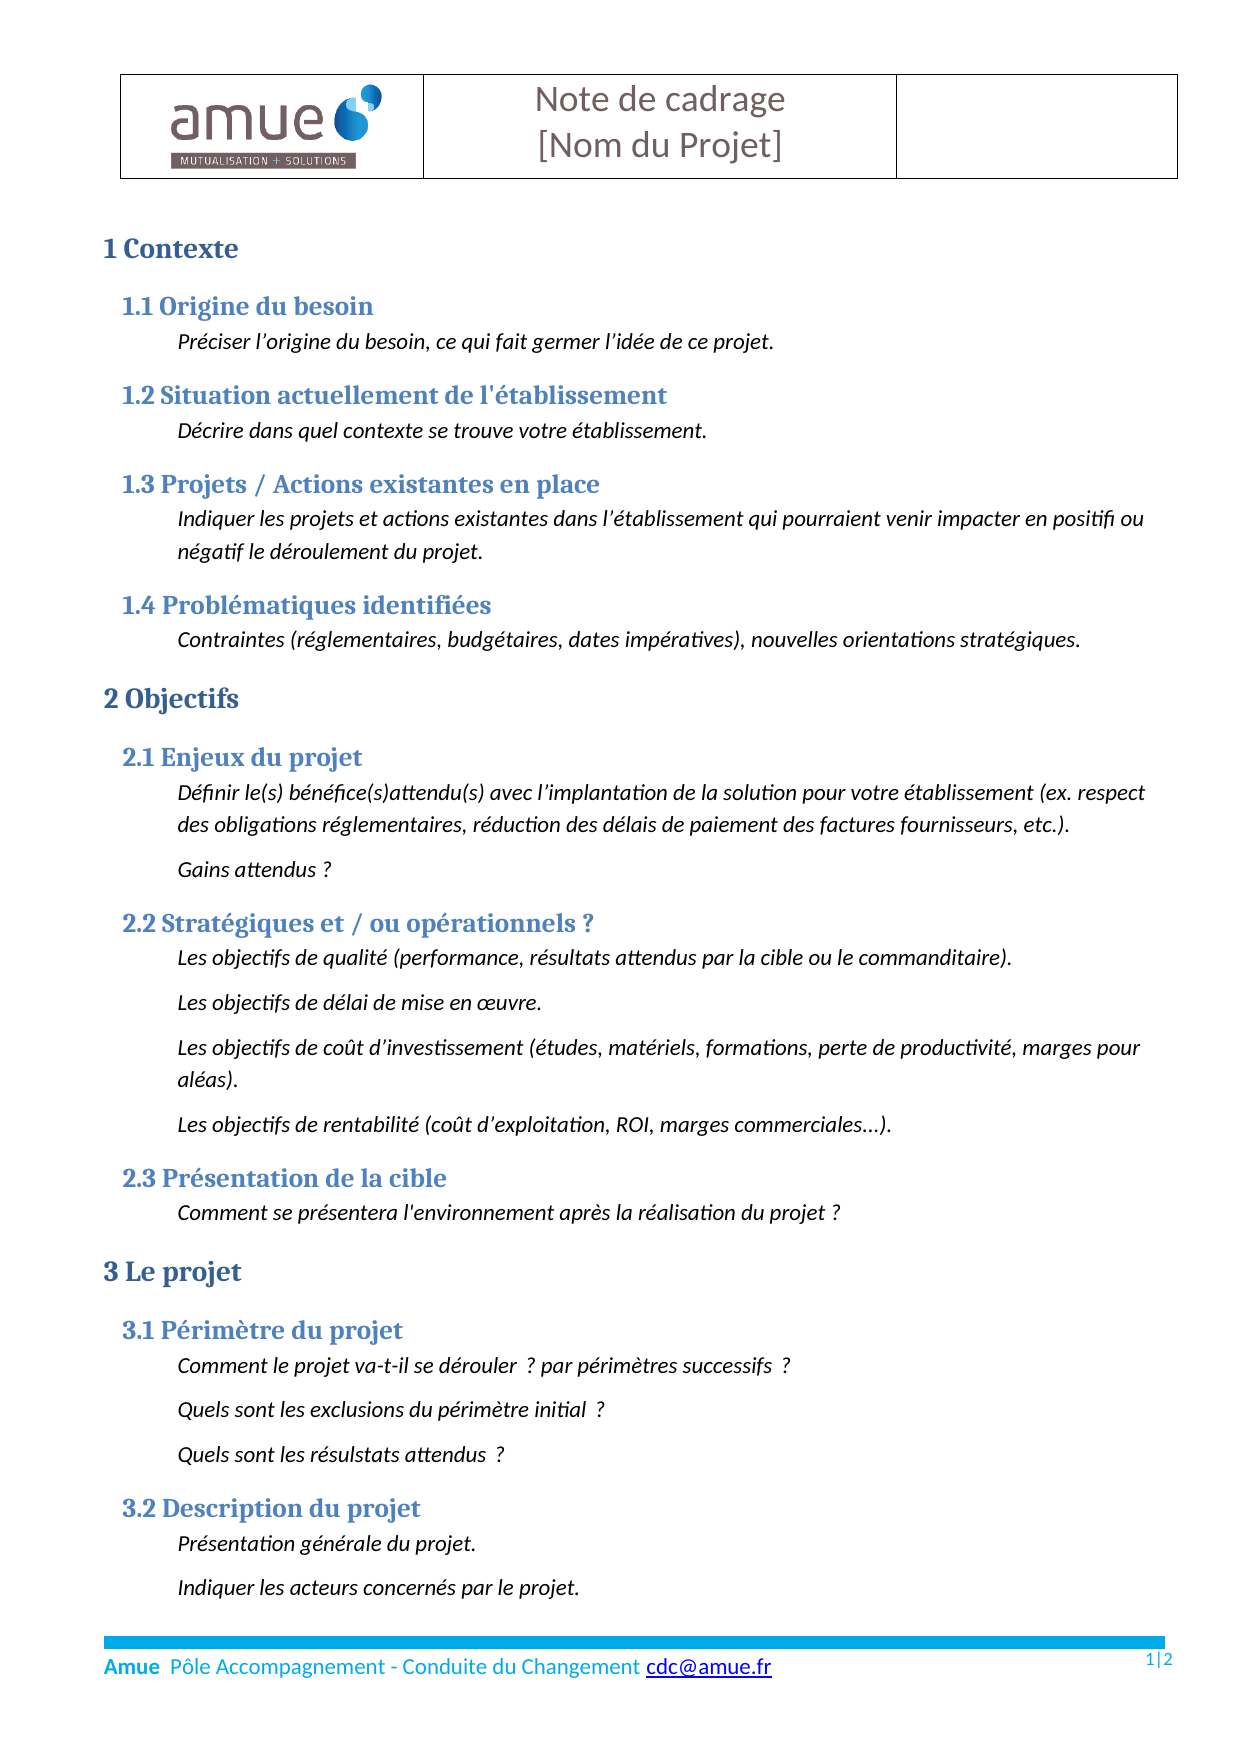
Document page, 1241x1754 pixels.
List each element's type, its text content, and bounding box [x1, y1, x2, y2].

text Stratégiques et / ou opérationnels ? [122, 908, 1165, 939]
text Indiquer les projets et actions existantes dans l’établissement qui pourraient venir impacter en positifi ou négatif le déroulement du projet. [177, 504, 1165, 565]
text Comment le projet va-t-il se dérouler ? par périmètres successifs ? [177, 1351, 1165, 1379]
text Présentation générale du projet. [177, 1529, 1165, 1557]
text Situation actuellement de l'établissement [122, 380, 1165, 411]
text Présentation de la cible [122, 1163, 1165, 1194]
text Les objectifs de qualité (performance, résultats attendus par la cible ou le commanditaire). [177, 943, 1165, 971]
text Définir le(s) bénéfice(s)attendu(s) avec l’implantation de la solution pour votre établissement (ex. respect des obligations réglementaires, réduction des délais de paiement des factures fournisseurs, etc.). [177, 778, 1165, 838]
text Origine du besoin [122, 291, 1165, 322]
text Le projet [103, 1256, 1165, 1289]
text Quels sont les résulstats attendus ? [177, 1440, 1165, 1468]
text Quels sont les exclusions du périmètre initial ? [177, 1395, 1165, 1423]
text Problématiques identifiées [122, 590, 1165, 621]
text Objectifs [103, 683, 1165, 716]
text Préciser l’origine du besoin, ce qui fait germer l’idée de ce projet. [177, 327, 1165, 355]
text Les objectifs de coût d’investissement (études, matériels, formations, perte de productivité, marges pour aléas). [177, 1033, 1165, 1093]
picture [157, 75, 392, 178]
text Gains attendus ? [177, 855, 1165, 883]
text Les objectifs de rentabilité (coût d’exploitation, ROI, marges commerciales...). [177, 1110, 1165, 1138]
text Projets / Actions existantes en place [122, 469, 1165, 500]
text Les objectifs de délai de mise en œuvre. [177, 988, 1165, 1016]
text Enjeux du projet [122, 742, 1165, 773]
text Contraintes (réglementaires, budgétaires, dates impératives), nouvelles orientations stratégiques. [177, 626, 1165, 653]
text Indiquer les acteurs concernés par le projet. [177, 1573, 1165, 1602]
text Décrire dans quel contexte se trouve votre établissement. [177, 416, 1165, 444]
text Comment se présentera l'environnement après la réalisation du projet ? [177, 1198, 1165, 1226]
text Description du projet [122, 1493, 1165, 1524]
text Contexte [103, 232, 1165, 266]
text Périmètre du projet [122, 1315, 1165, 1346]
